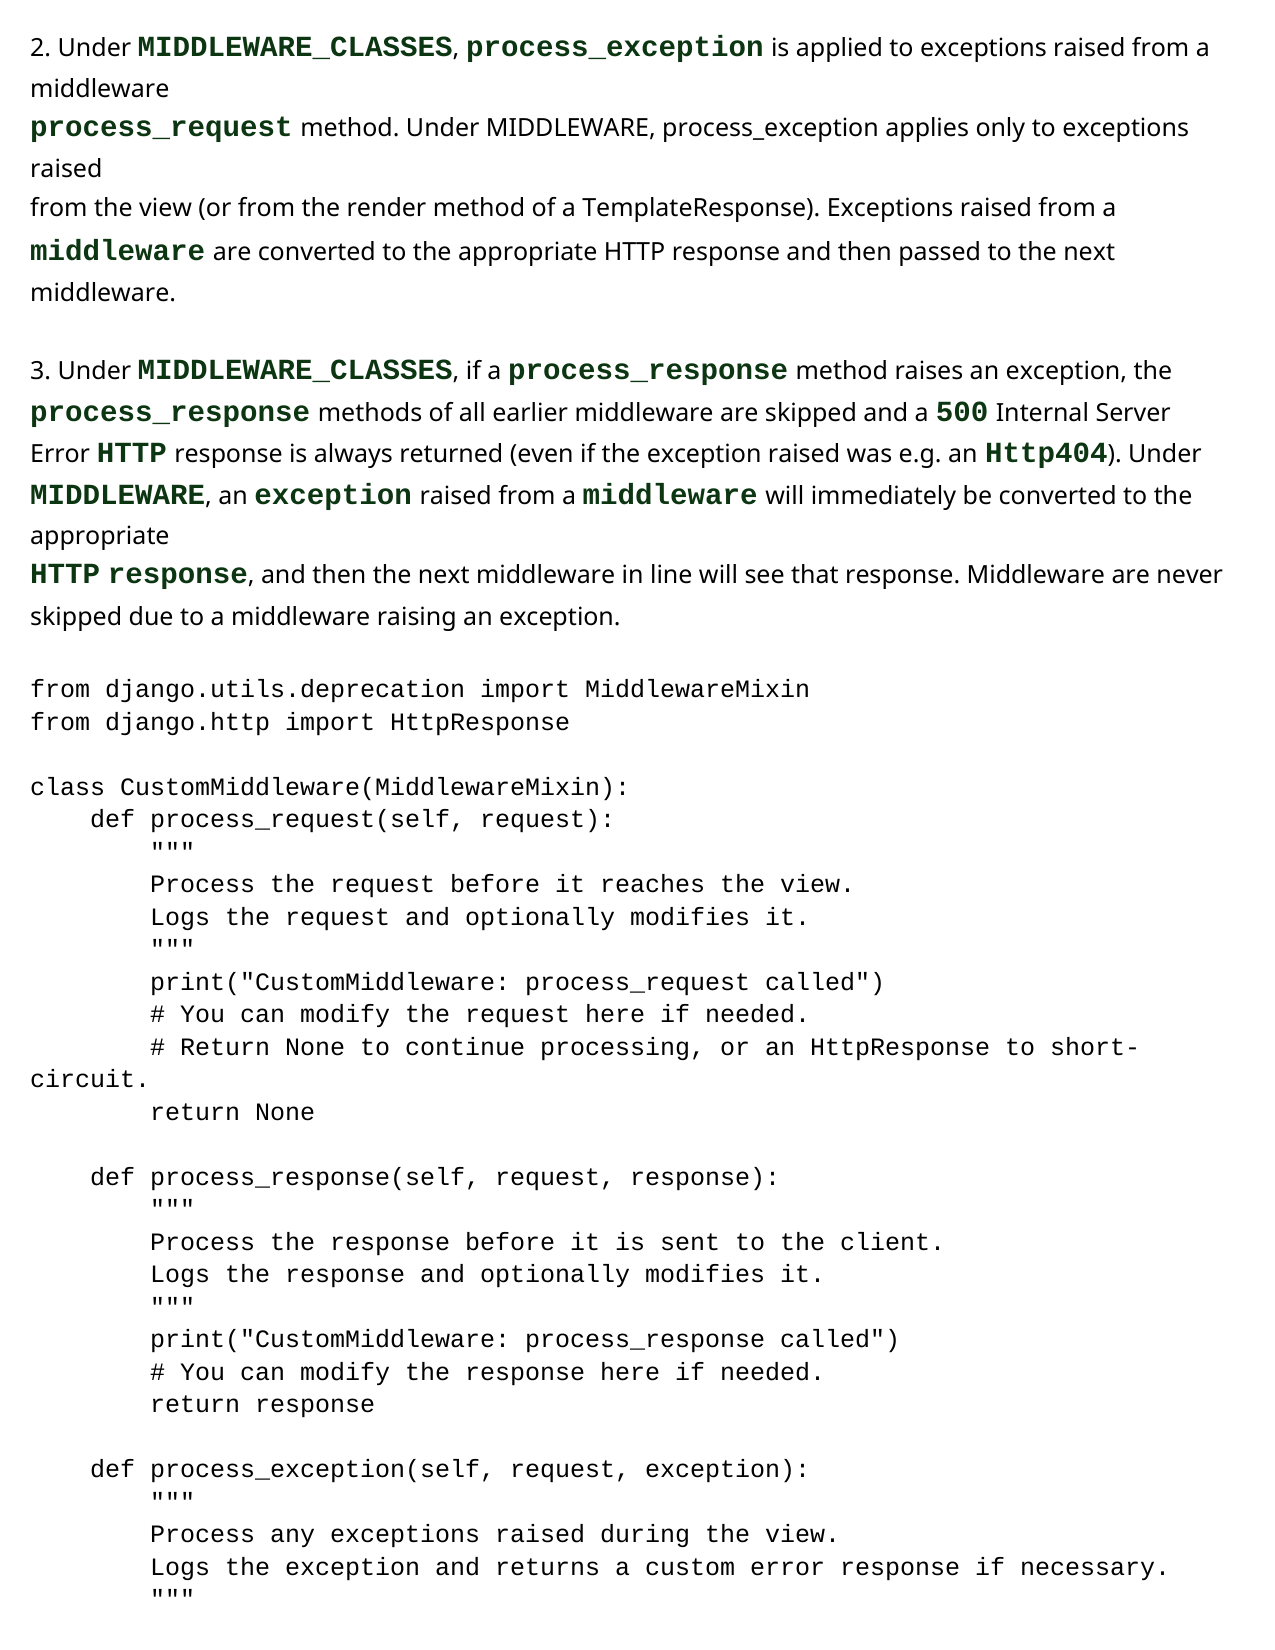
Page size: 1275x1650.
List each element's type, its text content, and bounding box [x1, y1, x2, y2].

text def process_exception(self, request, exception): [30, 1457, 1245, 1485]
text """ [30, 1489, 1245, 1518]
text HTTP response, and then the next middleware in line will see that response. Middleware are never [30, 557, 1245, 593]
text Logs the request and optionally modifies it. [30, 904, 1245, 933]
text Process any exceptions raised during the view. [30, 1522, 1245, 1550]
text process_request method. Under MIDDLEWARE, process_exception applies only to exceptions raised [30, 110, 1245, 184]
text # You can modify the request here if needed. [30, 1002, 1245, 1030]
text Error HTTP response is always returned (even if the exception raised was e.g. an Http404). Under [30, 436, 1245, 471]
text # Return None to continue processing, or an HttpResponse to short-circuit. [30, 1034, 1245, 1095]
text print("CustomMiddleware: process_request called") [30, 969, 1245, 998]
text print("CustomMiddleware: process_response called") [30, 1327, 1245, 1355]
text def process_request(self, request): [30, 807, 1245, 835]
text Logs the exception and returns a custom error response if necessary. [30, 1554, 1245, 1583]
text return response [30, 1392, 1245, 1420]
text """ [30, 1587, 1245, 1615]
text return None [30, 1099, 1245, 1128]
text from django.utils.deprecation import MiddlewareMixin [30, 677, 1245, 705]
text """ [30, 1294, 1245, 1323]
text """ [30, 937, 1245, 965]
text 3. Under MIDDLEWARE_CLASSES, if a process_response method raises an exception, the [30, 353, 1245, 388]
text """ [30, 1197, 1245, 1225]
text # You can modify the response here if needed. [30, 1359, 1245, 1388]
text 2. Under MIDDLEWARE_CLASSES, process_exception is applied to exceptions raised from a middleware [30, 30, 1245, 105]
text Logs the response and optionally modifies it. [30, 1262, 1245, 1290]
text skipped due to a middleware raising an exception. [30, 598, 1245, 672]
text def process_response(self, request, response): [30, 1164, 1245, 1193]
text """ [30, 839, 1245, 868]
text process_response methods of all earlier middleware are skipped and a 500 Internal Server [30, 394, 1245, 430]
text from django.http import HttpResponse [30, 709, 1245, 738]
text MIDDLEWARE, an exception raised from a middleware will immediately be converted to the appropriate [30, 477, 1245, 552]
text Process the response before it is sent to the client. [30, 1229, 1245, 1258]
text from the view (or from the render method of a TemplateResponse). Exceptions raised from a middleware are converted to the appropriate HTTP response and then passed to the next middleware. [30, 189, 1245, 309]
text Process the request before it reaches the view. [30, 872, 1245, 900]
text class CustomMiddleware(MiddlewareMixin): [30, 774, 1245, 803]
